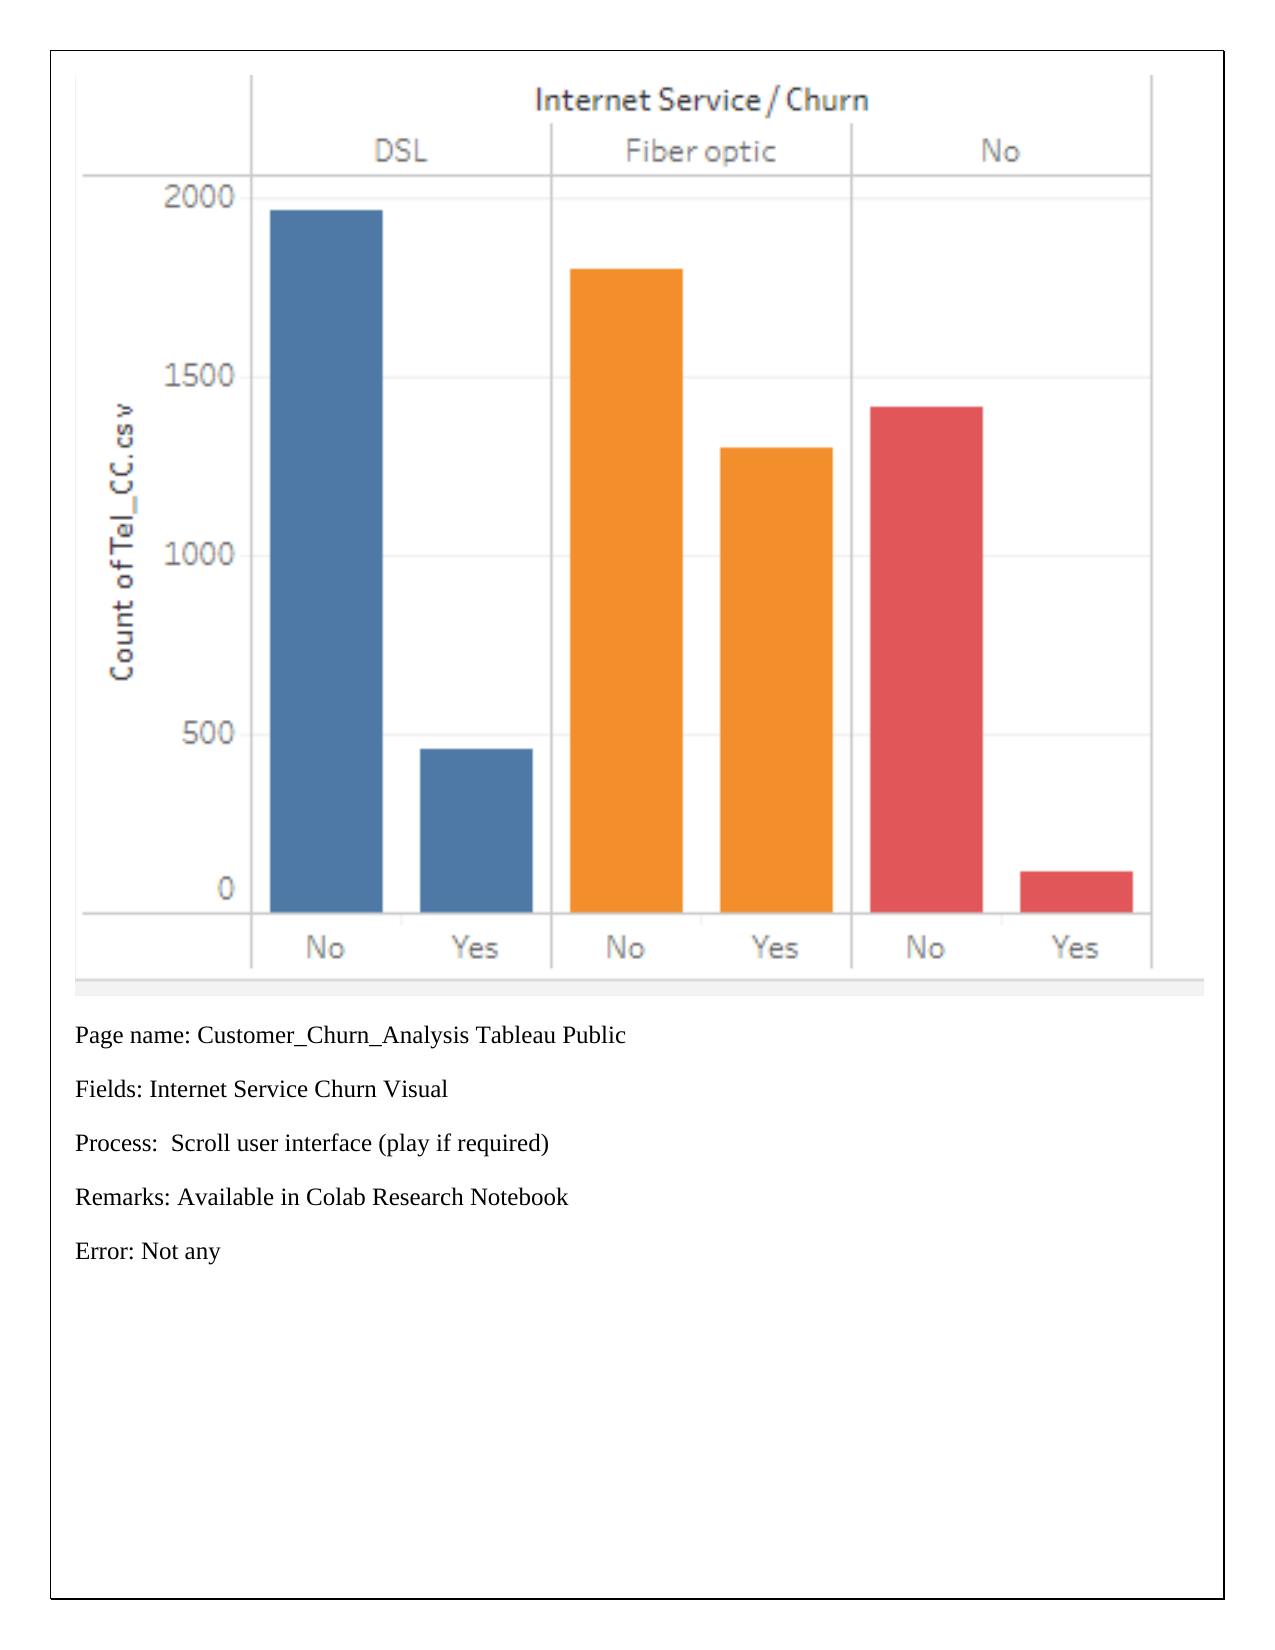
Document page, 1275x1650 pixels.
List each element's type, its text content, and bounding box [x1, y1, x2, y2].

text Process: Scroll user interface (play if required) [75, 1128, 1199, 1157]
text Error: Not any [75, 1236, 1199, 1264]
text Page name: Customer_Churn_Analysis Tableau Public [75, 1020, 1199, 1049]
text Remarks: Available in Colab Research Notebook [75, 1182, 1199, 1211]
picture [75, 75, 1205, 996]
text Fields: Internet Service Churn Visual [75, 1074, 1199, 1103]
